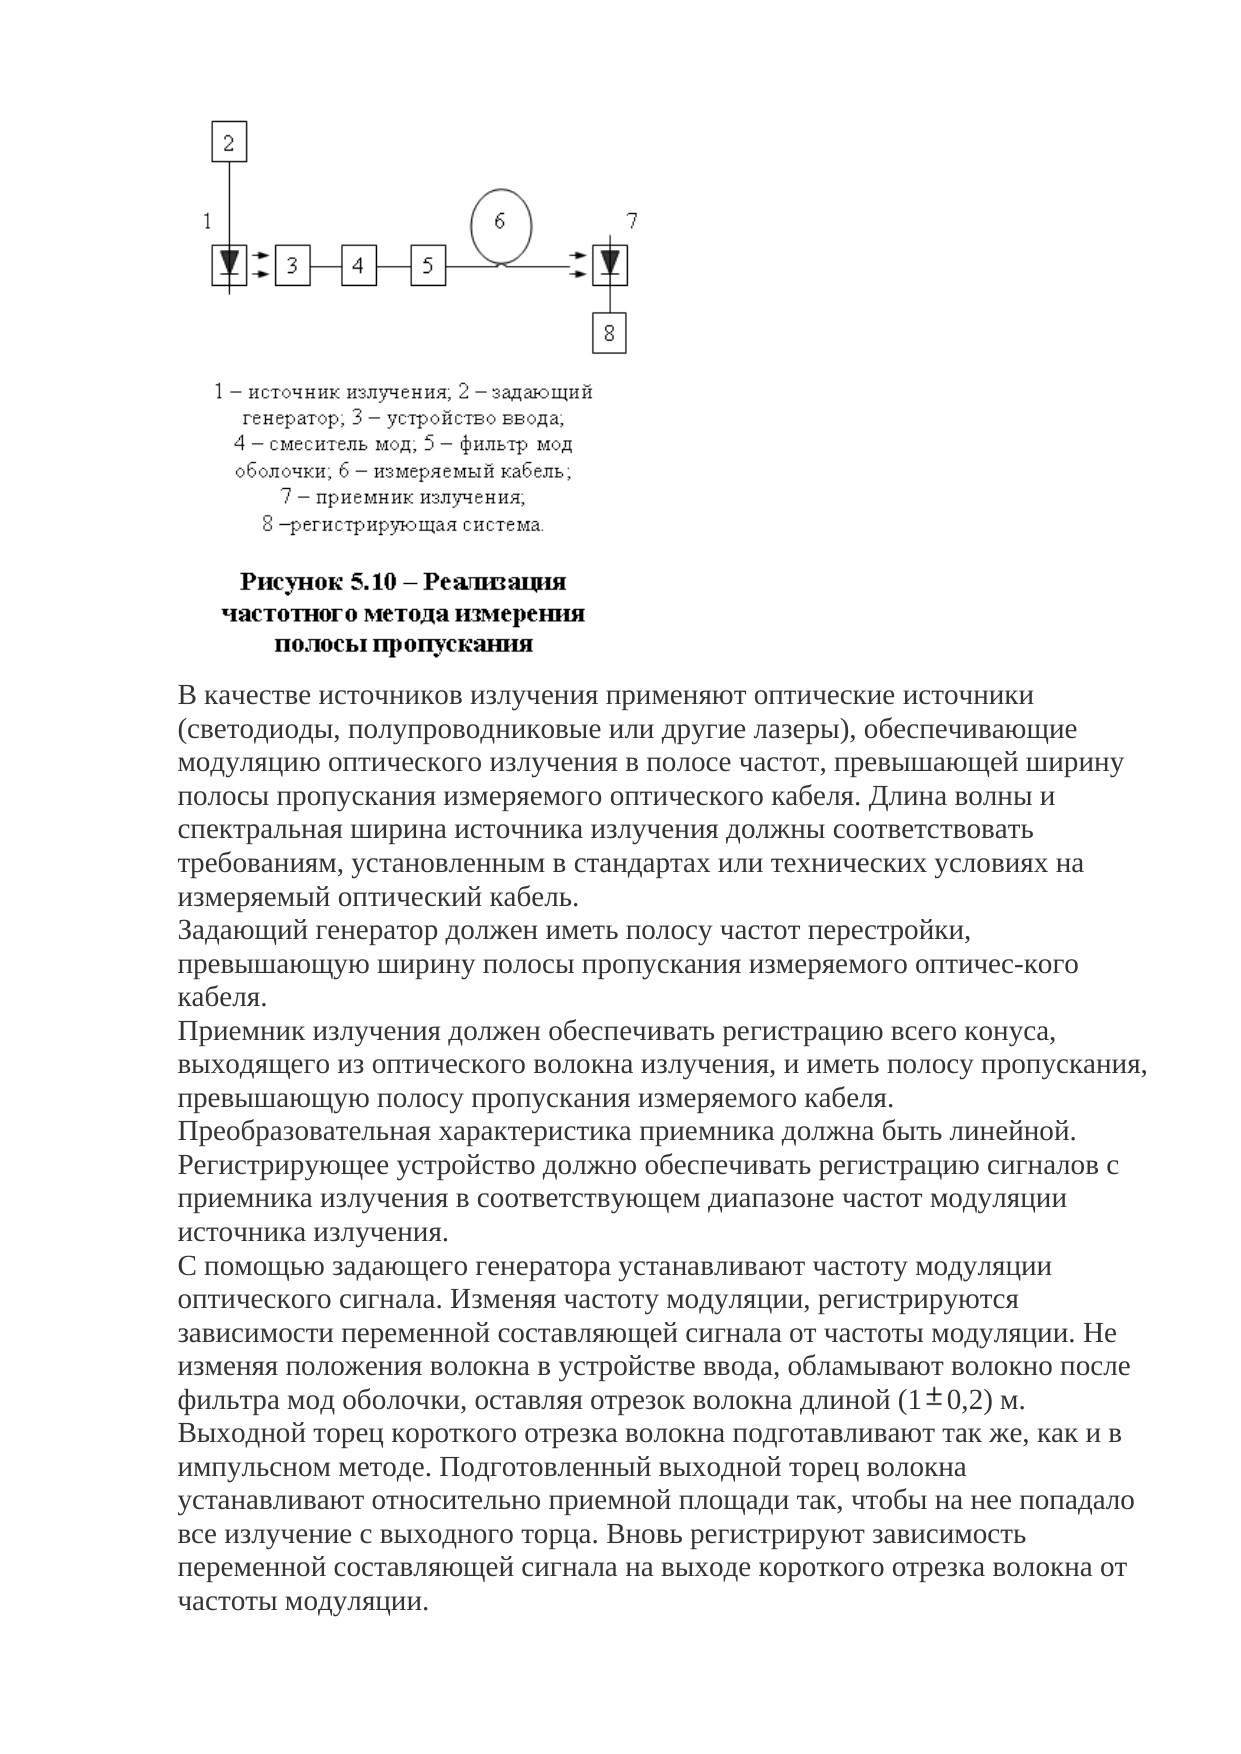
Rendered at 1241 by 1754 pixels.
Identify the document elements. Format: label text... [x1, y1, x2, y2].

text Приемник излучения должен обеспечивать регистрацию всего конуса, выходящего из оптического волокна излучения, и иметь полосу пропускания, превышающую полосу пропускания измеряемого кабеля. Преобразовательная характеристика приемника должна быть линейной. [177, 1013, 1152, 1147]
text С помощью задающего генератора устанавливают частоту модуляции оптического сигнала. Изменяя частоту модуляции, регистрируются зависимости переменной составляющей сигнала от частоты модуляции. Не изменяя положения волокна в устройстве ввода, обламывают волокно после фильтра мод оболочки, оставляя отрезок волокна длиной (10,2) м. Выходной торец короткого отрезка волокна подготавливают так же, как и в импульсном методе. Подготовленный выходной торец волокна устанавливают относительно приемной площади так, чтобы на нее попадало все излучение с выходного торца. Вновь регистрируют зависимость переменной составляющей сигнала на выходе короткого отрезка волокна от частоты модуляции. [177, 1248, 1152, 1617]
picture [922, 1385, 947, 1410]
text В качестве источников излучения применяют оптические источники (светодиоды, полупроводниковые или другие лазеры), обеспечивающие модуляцию оптического излучения в полосе частот, превышающей ширину полосы пропускания измеряемого оптического кабеля. Длина волны и спектральная ширина источника излучения должны соответствовать требованиям, установленным в стандартах или технических условиях на измеряемый оптический кабель. [177, 677, 1152, 912]
text Задающий генератор должен иметь полосу частот перестройки, превышающую ширину полосы пропускания измеряемого оптичес-кого кабеля. [177, 912, 1152, 1013]
picture [177, 118, 650, 678]
text Регистрирующее устройство должно обеспечивать регистрацию сигналов с приемника излучения в соответствующем диапазоне частот модуляции источника излучения. [177, 1147, 1152, 1248]
